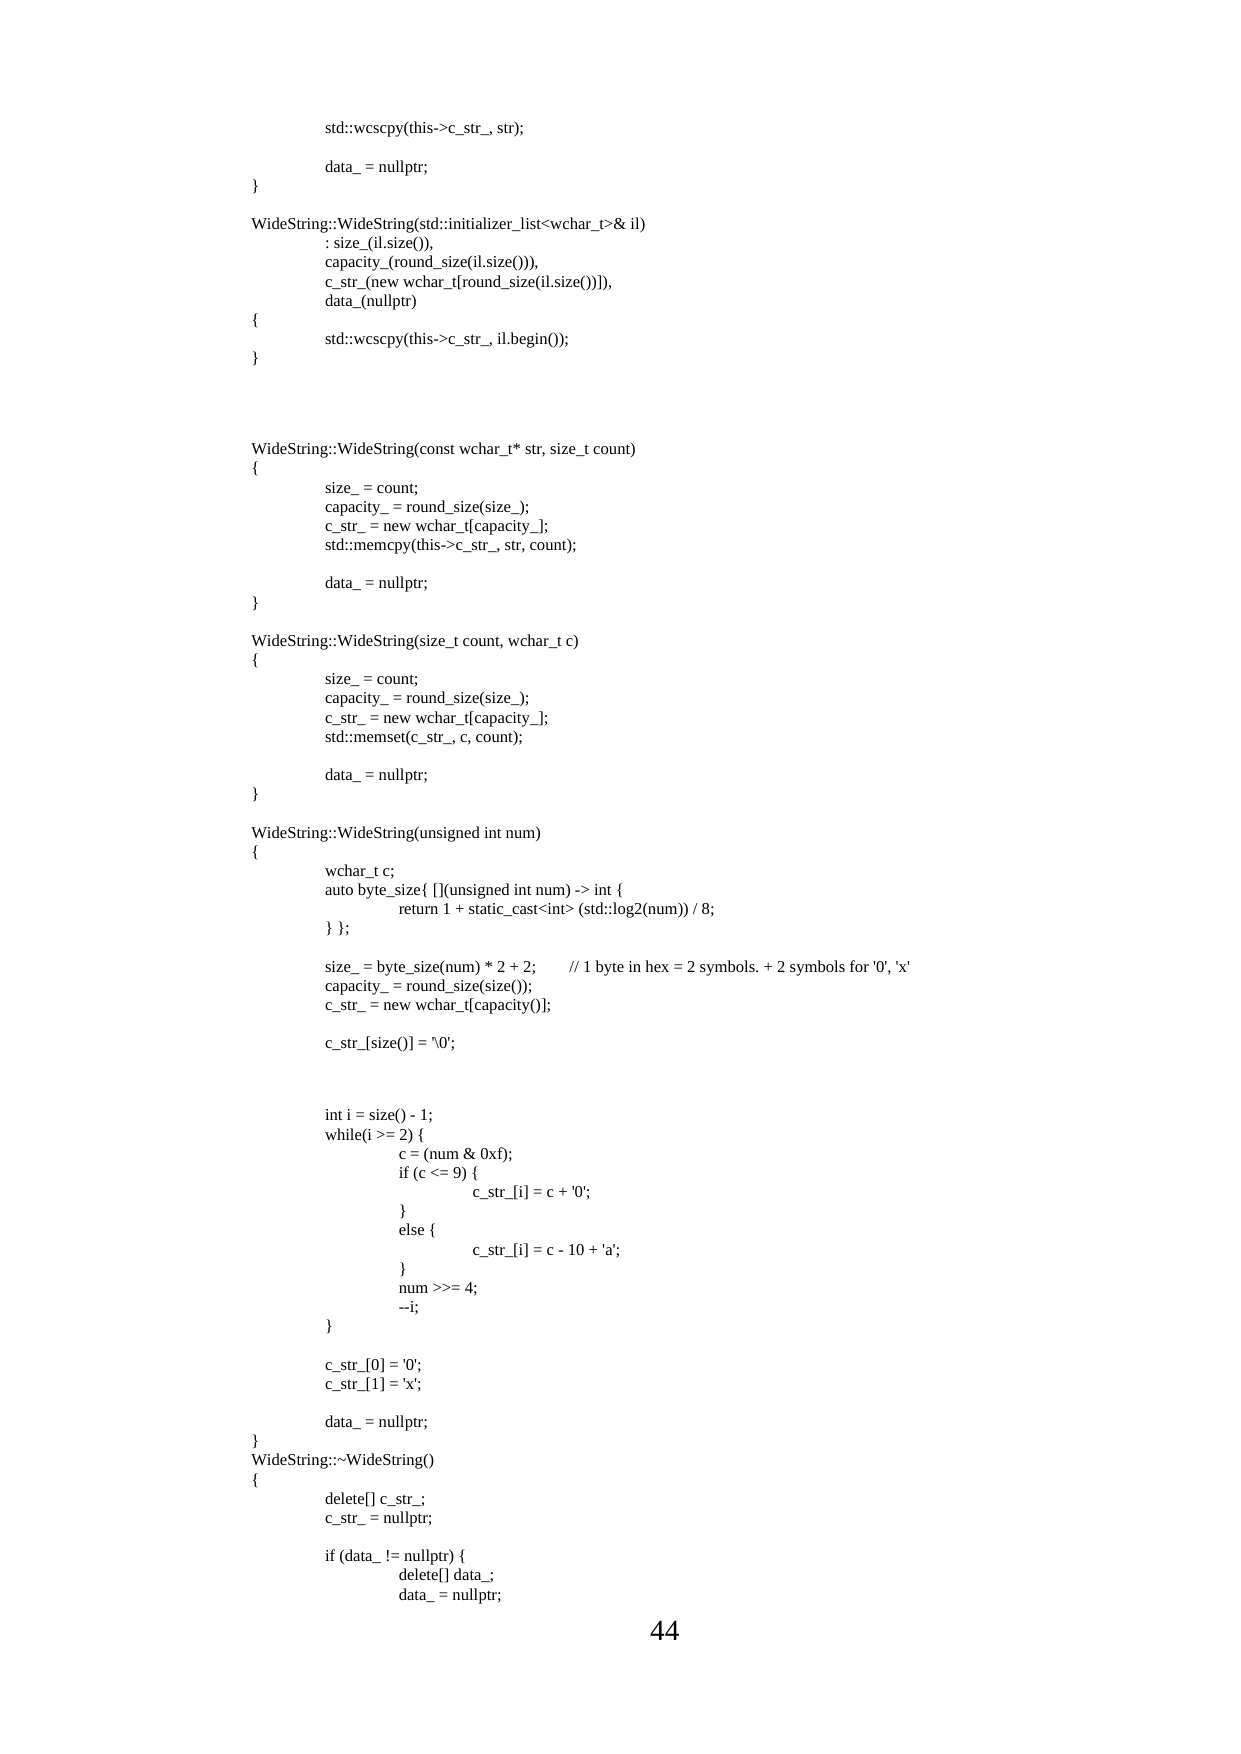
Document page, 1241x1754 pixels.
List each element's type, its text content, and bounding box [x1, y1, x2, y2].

text return 1 + static_cast<int> (std::log2(num)) / 8; [177, 899, 1152, 918]
text size_ = byte_size(num) * 2 + 2; // 1 byte in hex = 2 symbols. + 2 symbols for '0', 'x' [177, 957, 1152, 976]
text WideString::WideString(size_t count, wchar_t c) [177, 631, 1152, 650]
text c_str_ = nullptr; [177, 1508, 1152, 1527]
text capacity_ = round_size(size()); [177, 976, 1152, 995]
text WideString::~WideString() [177, 1450, 1152, 1469]
text } }; [177, 918, 1152, 937]
text WideString::WideString(unsigned int num) [177, 822, 1152, 842]
text auto byte_size{ [](unsigned int num) -> int { [177, 880, 1152, 899]
text if (c <= 9) { [177, 1163, 1152, 1182]
text c = (num & 0xf); [177, 1143, 1152, 1163]
text std::wcscpy(this->c_str_, il.begin()); [177, 329, 1152, 348]
text WideString::WideString(std::initializer_list<wchar_t>& il) [177, 214, 1152, 233]
text } [177, 1316, 1152, 1335]
text std::memset(c_str_, c, count); [177, 727, 1152, 746]
text c_str_[i] = c - 10 + 'a'; [177, 1239, 1152, 1258]
text data_ = nullptr; [177, 156, 1152, 176]
text delete[] c_str_; [177, 1488, 1152, 1508]
text c_str_ = new wchar_t[capacity()]; [177, 995, 1152, 1014]
text c_str_ = new wchar_t[capacity_]; [177, 707, 1152, 727]
text data_ = nullptr; [177, 1412, 1152, 1431]
text } [177, 176, 1152, 195]
text c_str_[0] = '0'; [177, 1354, 1152, 1373]
text std::memcpy(this->c_str_, str, count); [177, 535, 1152, 554]
text data_(nullptr) [177, 291, 1152, 310]
text WideString::WideString(const wchar_t* str, size_t count) [177, 439, 1152, 458]
text } [177, 1431, 1152, 1450]
text c_str_[i] = c + '0'; [177, 1182, 1152, 1201]
text c_str_[1] = 'x'; [177, 1373, 1152, 1393]
text } [177, 784, 1152, 803]
text --i; [177, 1297, 1152, 1316]
text : size_(il.size()), [177, 233, 1152, 252]
text size_ = count; [177, 477, 1152, 497]
text while(i >= 2) { [177, 1124, 1152, 1143]
text } [177, 348, 1152, 367]
text { [177, 1469, 1152, 1488]
text c_str_(new wchar_t[round_size(il.size())]), [177, 271, 1152, 291]
text { [177, 310, 1152, 329]
text c_str_ = new wchar_t[capacity_]; [177, 516, 1152, 535]
text } [177, 1201, 1152, 1220]
text c_str_[size()] = '\0'; [177, 1033, 1152, 1052]
text } [177, 1258, 1152, 1278]
text { [177, 650, 1152, 669]
text if (data_ != nullptr) { [177, 1546, 1152, 1565]
text { [177, 842, 1152, 861]
text size_ = count; [177, 669, 1152, 688]
text int i = size() - 1; [177, 1105, 1152, 1124]
text capacity_(round_size(il.size())), [177, 252, 1152, 271]
text capacity_ = round_size(size_); [177, 688, 1152, 707]
text wchar_t c; [177, 861, 1152, 880]
text capacity_ = round_size(size_); [177, 497, 1152, 516]
text num >>= 4; [177, 1278, 1152, 1297]
text } [177, 592, 1152, 612]
text data_ = nullptr; [177, 1584, 1152, 1603]
text delete[] data_; [177, 1565, 1152, 1584]
text else { [177, 1220, 1152, 1239]
text { [177, 458, 1152, 477]
text data_ = nullptr; [177, 765, 1152, 784]
text data_ = nullptr; [177, 573, 1152, 592]
text std::wcscpy(this->c_str_, str); [177, 118, 1152, 137]
